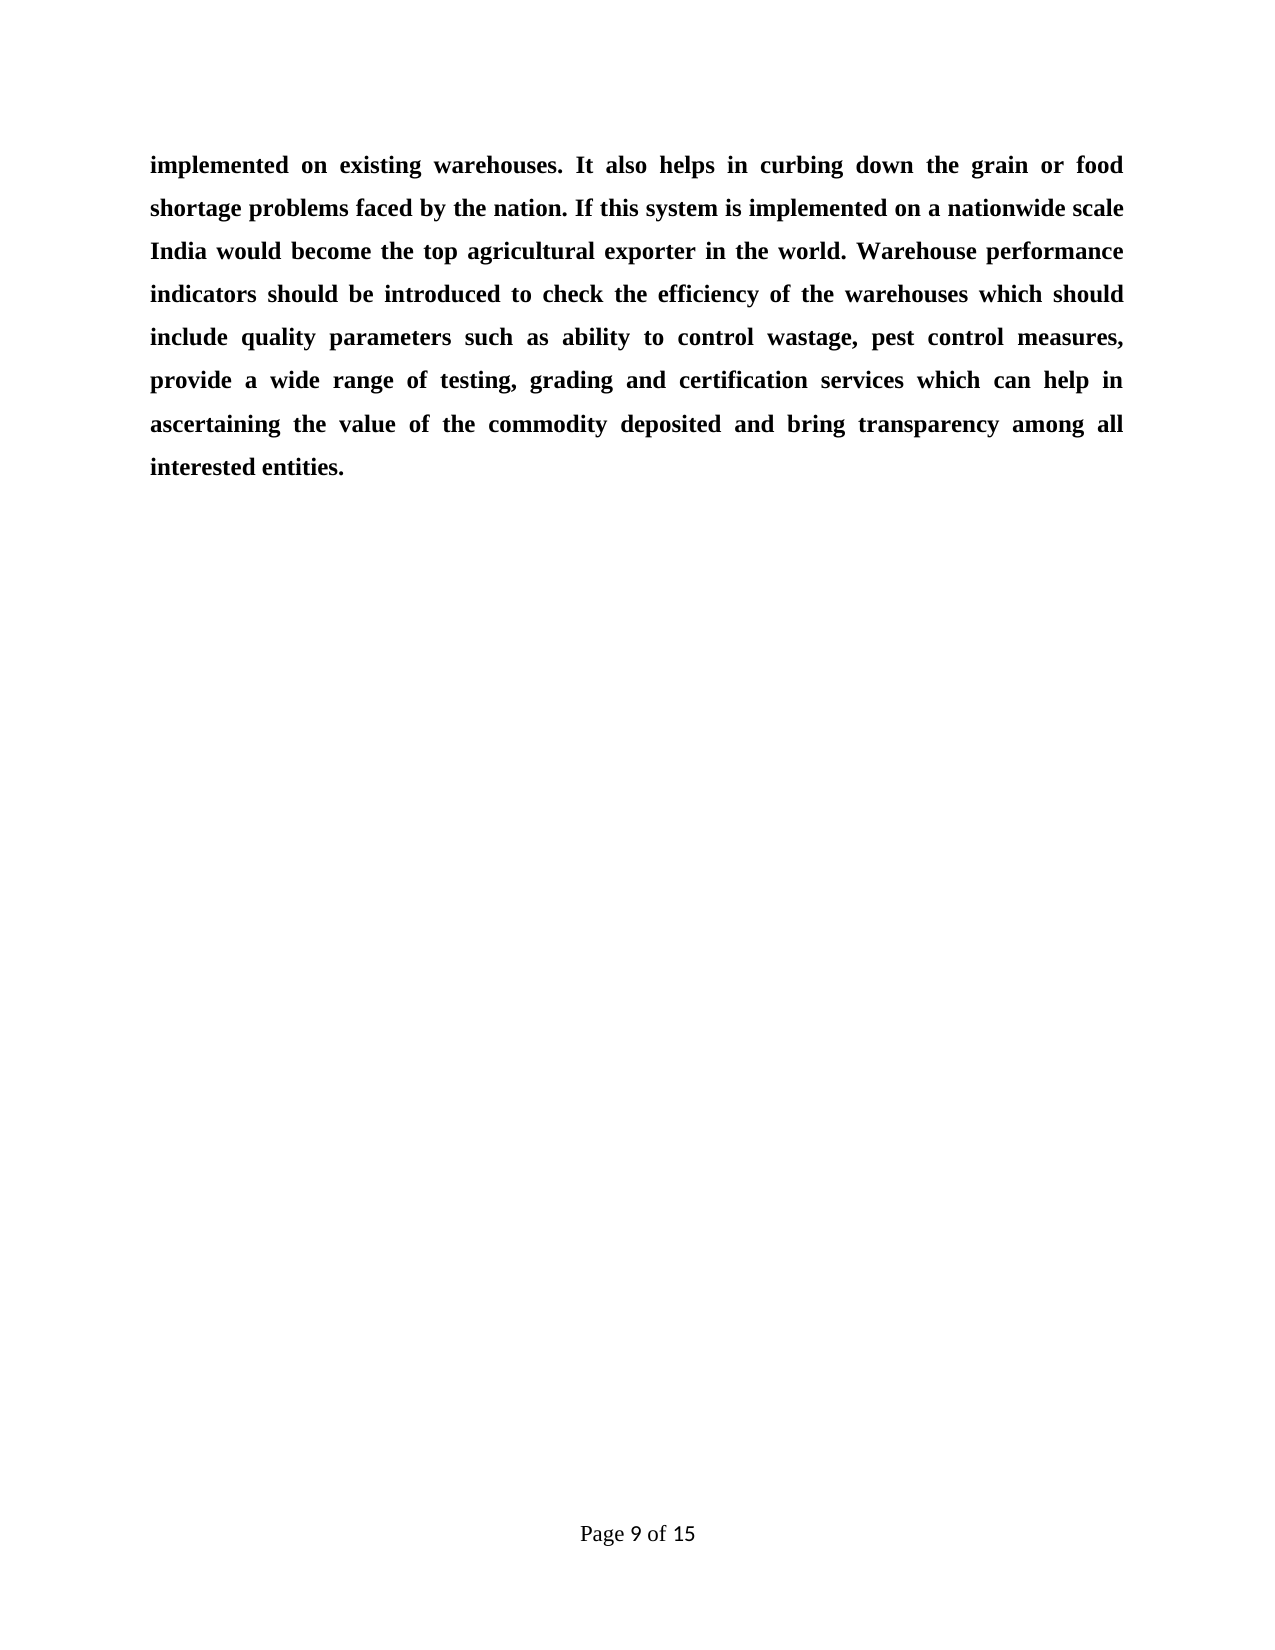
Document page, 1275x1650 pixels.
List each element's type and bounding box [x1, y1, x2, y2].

text [150, 150, 1125, 481]
